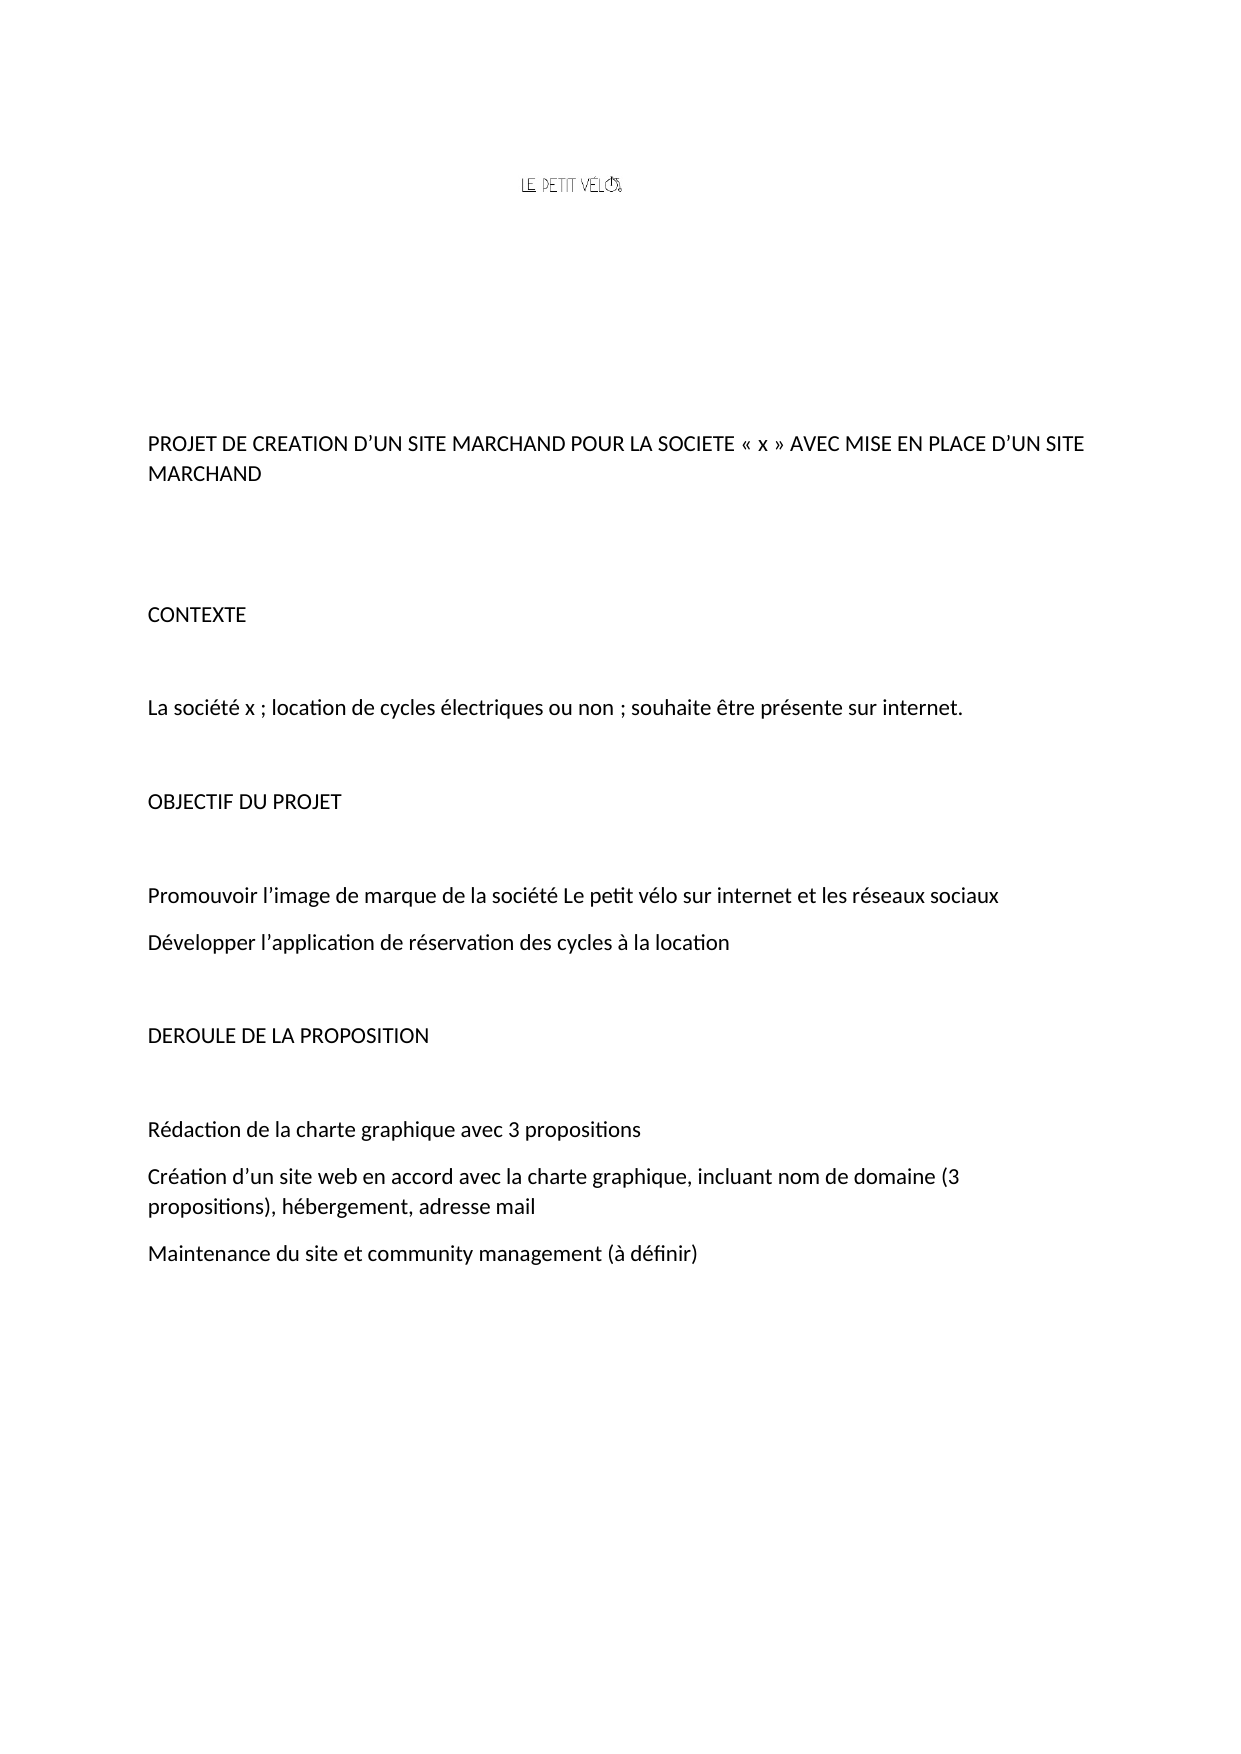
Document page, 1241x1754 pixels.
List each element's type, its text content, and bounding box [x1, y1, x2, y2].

text Rédaction de la charte graphique avec 3 propositions [148, 1115, 1093, 1143]
text La société x ; location de cycles électriques ou non ; souhaite être présente sur internet. [148, 693, 1093, 721]
text Maintenance du site et community management (à définir) [148, 1239, 1093, 1267]
text Développer l’application de réservation des cycles à la location [148, 928, 1093, 956]
text PROJET DE CREATION D’UN SITE MARCHAND POUR LA SOCIETE « x » AVEC MISE EN PLACE D’UN SITE MARCHAND [148, 429, 1093, 487]
text Promouvoir l’image de marque de la société Le petit vélo sur internet et les réseaux sociaux [148, 881, 1093, 909]
text Création d’un site web en accord avec la charte graphique, incluant nom de domaine (3 propositions), hébergement, adresse mail [148, 1162, 1093, 1220]
text DEROULE DE LA PROPOSITION [148, 1022, 1093, 1049]
picture [501, 147, 645, 220]
text OBJECTIF DU PROJET [148, 787, 1093, 815]
text CONTEXTE [148, 600, 1093, 628]
